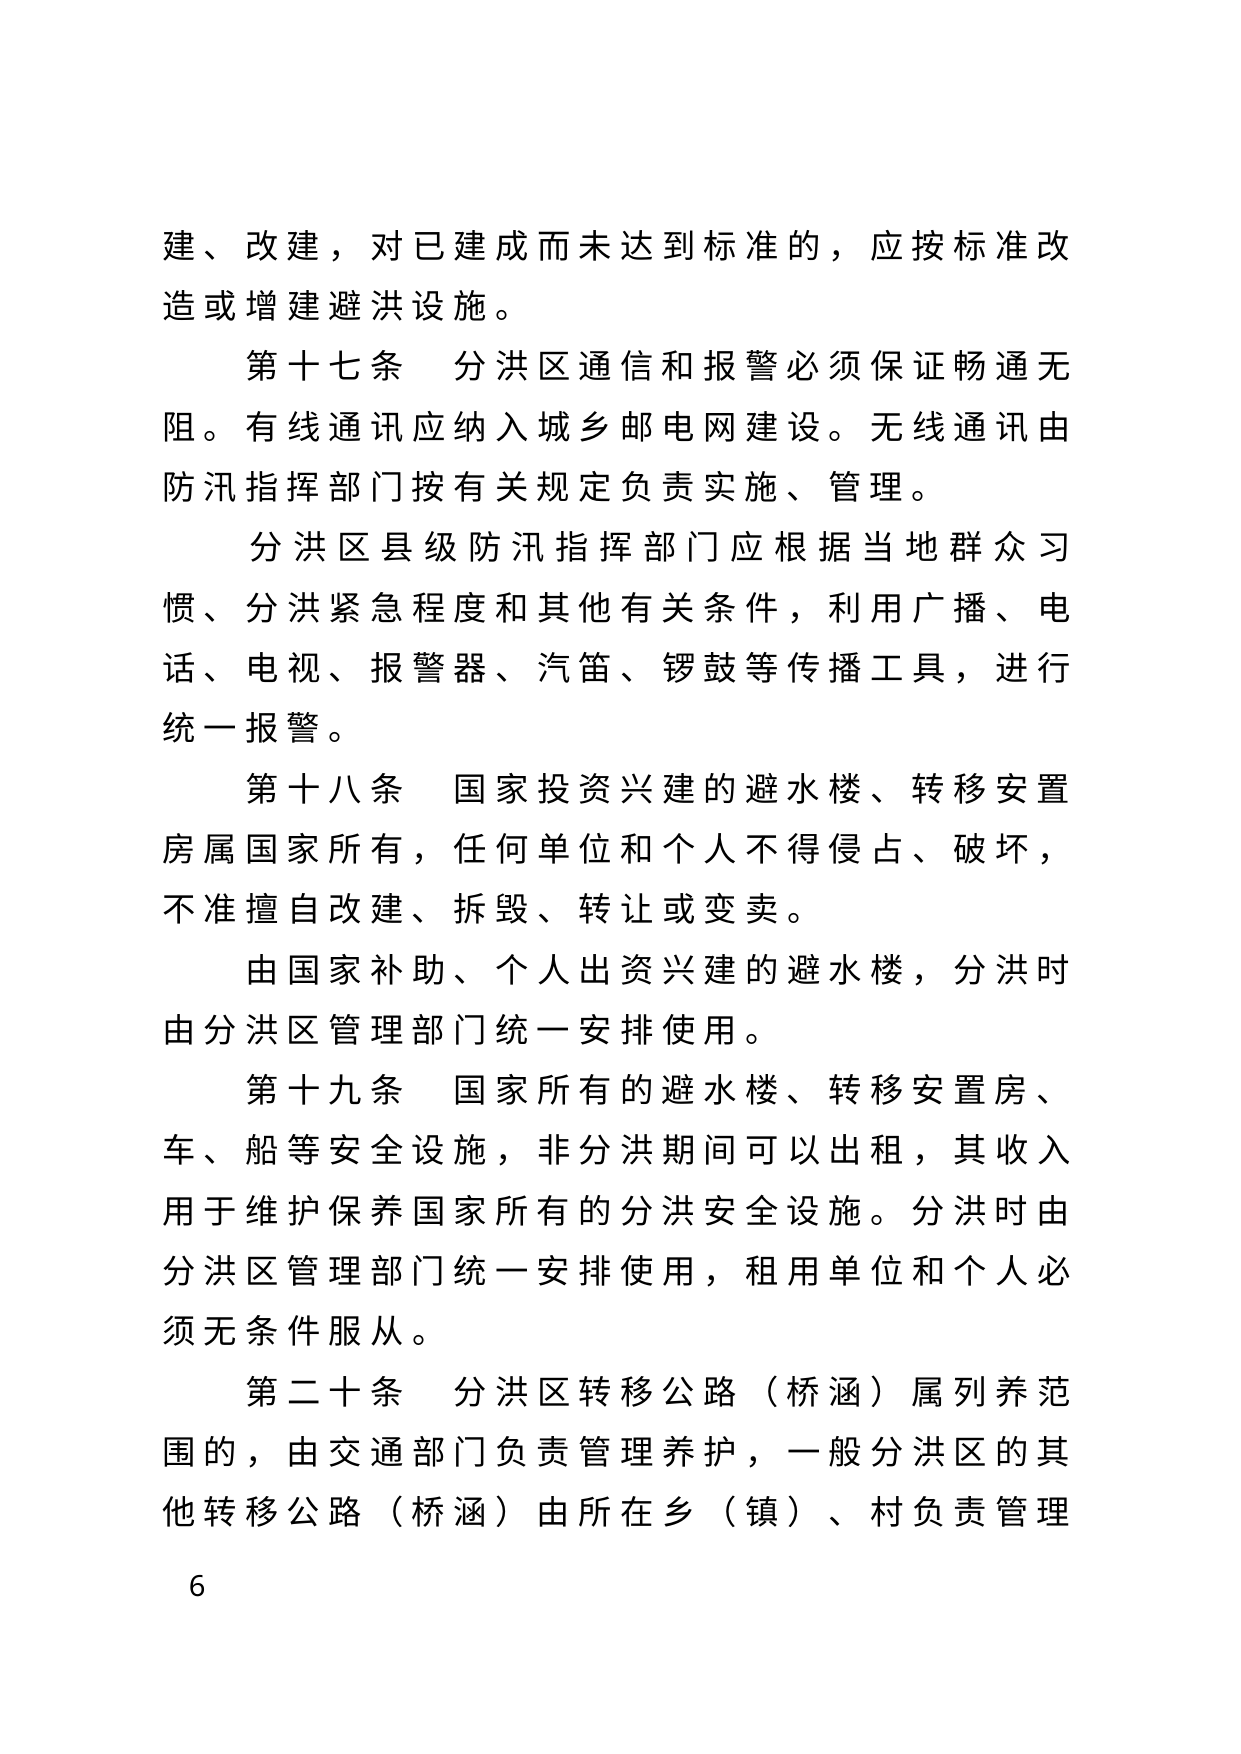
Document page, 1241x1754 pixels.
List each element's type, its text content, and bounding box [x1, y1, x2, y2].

text 第十七条 分洪区通信和报警必须保证畅通无阻。有线通讯应纳入城乡邮电网建设。无线通讯由防汛指挥部门按有关规定负责实施、管理。 [162, 334, 1078, 515]
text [162, 1359, 1078, 1540]
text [162, 213, 1078, 334]
text 由国家补助、个人出资兴建的避水楼，分洪时由分洪区管理部门统一安排使用。 [162, 937, 1078, 1058]
text 第十九条 国家所有的避水楼、转移安置房、车、船等安全设施，非分洪期间可以出租，其收入用于维护保养国家所有的分洪安全设施。分洪时由分洪区管理部门统一安排使用，租用单位和个人必须无条件服从。 [162, 1058, 1078, 1359]
text 第十八条 国家投资兴建的避水楼、转移安置房属国家所有，任何单位和个人不得侵占、破坏，不准擅自改建、拆毁、转让或变卖。 [162, 756, 1078, 937]
text 分洪区县级防汛指挥部门应根据当地群众习惯、分洪紧急程度和其他有关条件，利用广播、电话、电视、报警器、汽笛、锣鼓等传播工具，进行统一报警。 [162, 515, 1078, 756]
